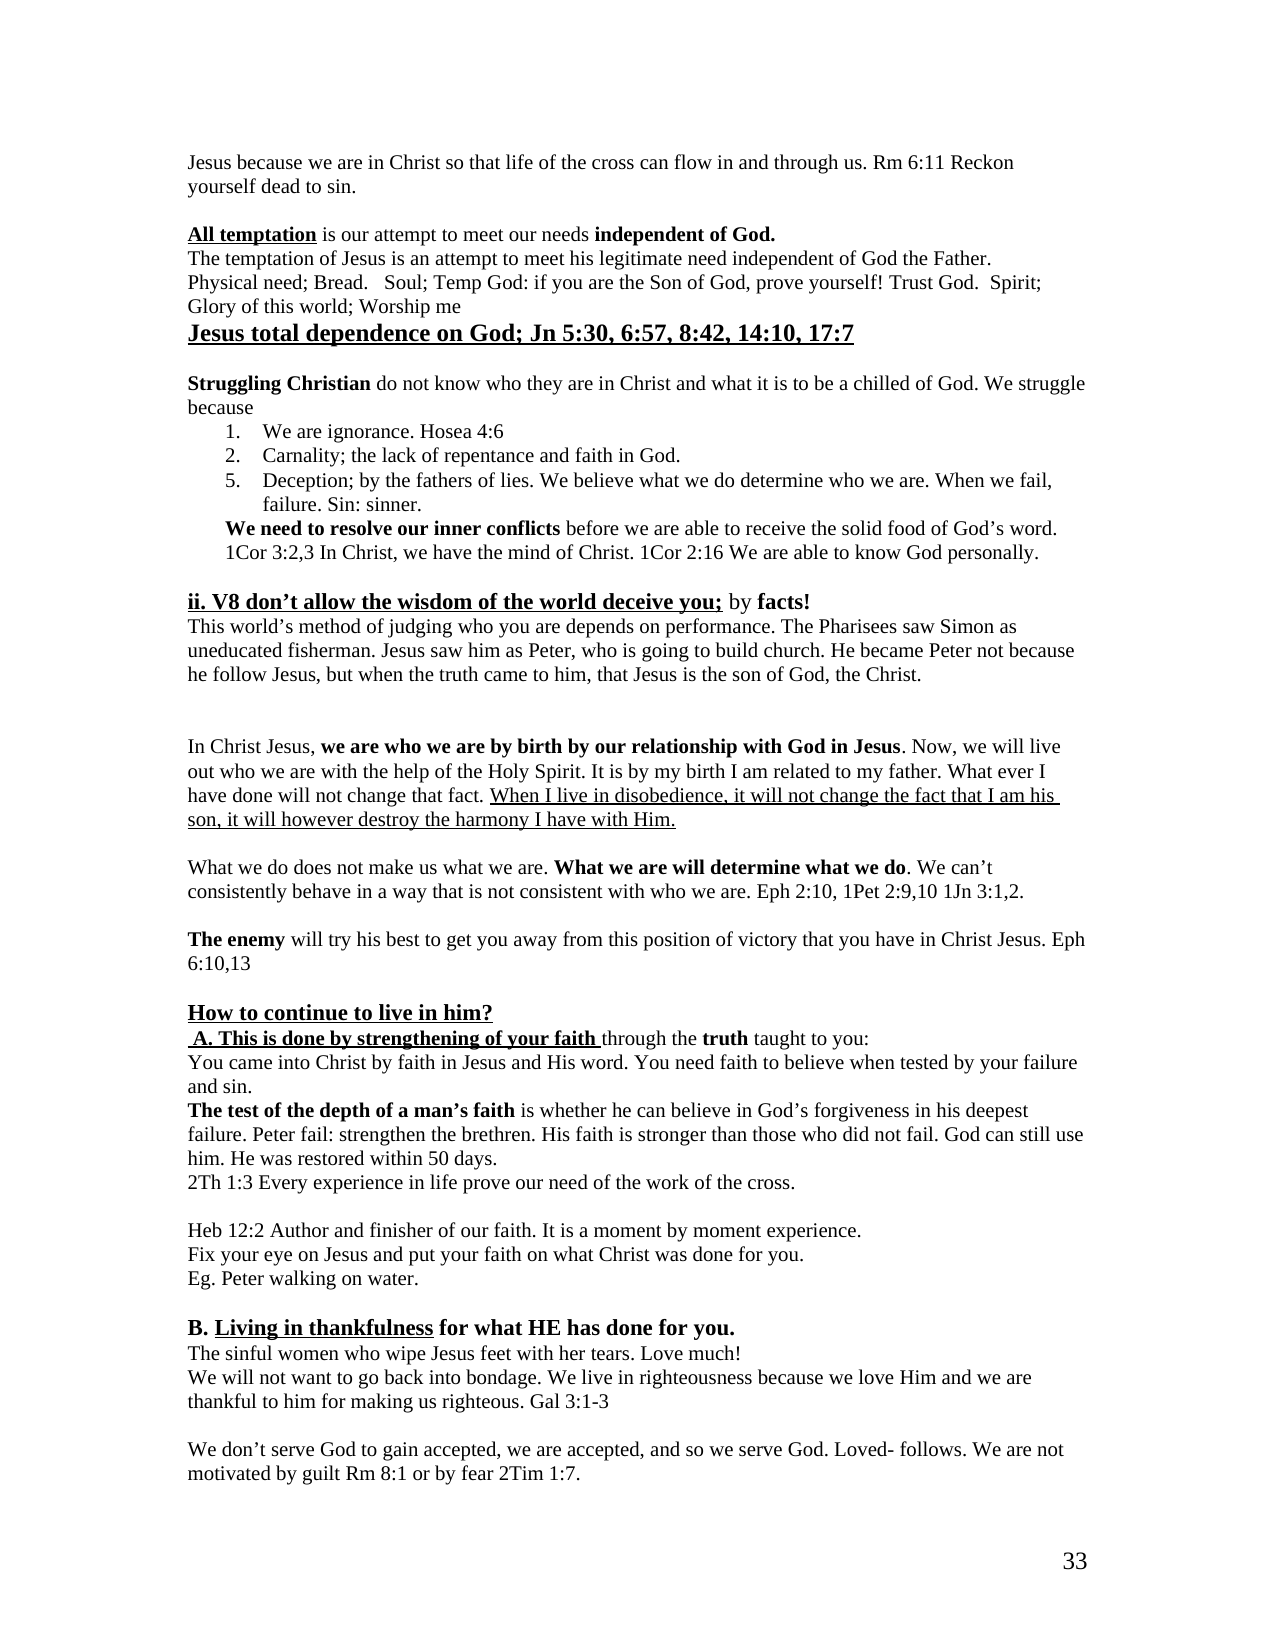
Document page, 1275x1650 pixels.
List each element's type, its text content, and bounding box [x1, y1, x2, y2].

text All temptation is our attempt to meet our needs independent of God. [187, 222, 1087, 246]
text How to continue to live in him? [187, 999, 1087, 1026]
text B. Living in thankfulness for what HE has done for you. [187, 1314, 1087, 1341]
text Eg. Peter walking on water. [187, 1266, 1087, 1290]
text In Christ Jesus, we are who we are by birth by our relationship with God in Jesus. Now, we will live out who we are with the help of the Holy Spirit. It is by my birth I am related to my father. What ever I have done will not change that fact. When I live in disobedience, it will not change the fact that I am his son, it will however destroy the harmony I have with Him. [187, 734, 1087, 831]
text You came into Christ by faith in Jesus and His word. You need faith to believe when tested by your failure and sin. [187, 1049, 1087, 1098]
text We don’t serve God to gain accepted, we are accepted, and so we serve God. Loved- follows. We are not motivated by guilt Rm 8:1 or by fear 2Tim 1:7. [187, 1437, 1087, 1485]
text The test of the depth of a man’s faith is whether he can believe in God’s forgiveness in his deepest failure. Peter fail: strengthen the brethren. His faith is stronger than those who did not fail. God can still use him. He was restored within 50 days. [187, 1098, 1087, 1170]
text The enemy will try his best to get you away from this position of victory that you have in Christ Jesus. Eph 6:10,13 [187, 927, 1087, 975]
text Physical need; Bread. Soul; Temp God: if you are the Son of God, prove yourself! Trust God. Spirit; Glory of this world; Worship me [187, 270, 1087, 318]
text ii. V8 don’t allow the wisdom of the world deceive you; by facts! [187, 588, 1087, 614]
list We are ignorance. Hosea 4:6 [225, 419, 1087, 443]
subtitle Jesus total dependence on God; Jn 5:30, 6:57, 8:42, 14:10, 17:7 [187, 318, 1087, 347]
text What we do does not make us what we are. What we are will determine what we do. We can’t consistently behave in a way that is not consistent with who we are. Eph 2:10, 1Pet 2:9,10 1Jn 3:1,2. [187, 855, 1087, 903]
list Carnality; the lack of repentance and faith in God. [225, 443, 1087, 467]
text The sinful women who wipe Jesus feet with her tears. Love much! [187, 1341, 1087, 1365]
text A. This is done by strengthening of your faith through the truth taught to you: [187, 1026, 1087, 1049]
text This world’s method of judging who you are depends on performance. The Pharisees saw Simon as uneducated fisherman. Jesus saw him as Peter, who is going to build church. He became Peter not because he follow Jesus, but when the truth came to him, that Jesus is the son of God, the Christ. [187, 614, 1087, 686]
text We need to resolve our inner conflicts before we are able to receive the solid food of God’s word. 1Cor 3:2,3 In Christ, we have the mind of Christ. 1Cor 2:16 We are able to know God personally. [225, 516, 1087, 564]
list Deception; by the fathers of lies. We believe what we do determine who we are. When we fail, failure. Sin: sinner. [225, 467, 1087, 516]
text Heb 12:2 Author and finisher of our faith. It is a moment by moment experience. [187, 1218, 1087, 1242]
text The temptation of Jesus is an attempt to meet his legitimate need independent of God the Father. [187, 246, 1087, 270]
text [187, 150, 1087, 198]
text We will not want to go back into bondage. We live in righteousness because we love Him and we are thankful to him for making us righteous. Gal 3:1-3 [187, 1365, 1087, 1413]
text Struggling Christian do not know who they are in Christ and what it is to be a chilled of God. We struggle because [187, 371, 1087, 419]
text Fix your eye on Jesus and put your faith on what Christ was done for you. [187, 1242, 1087, 1266]
text 2Th 1:3 Every experience in life prove our need of the work of the cross. [187, 1170, 1087, 1194]
